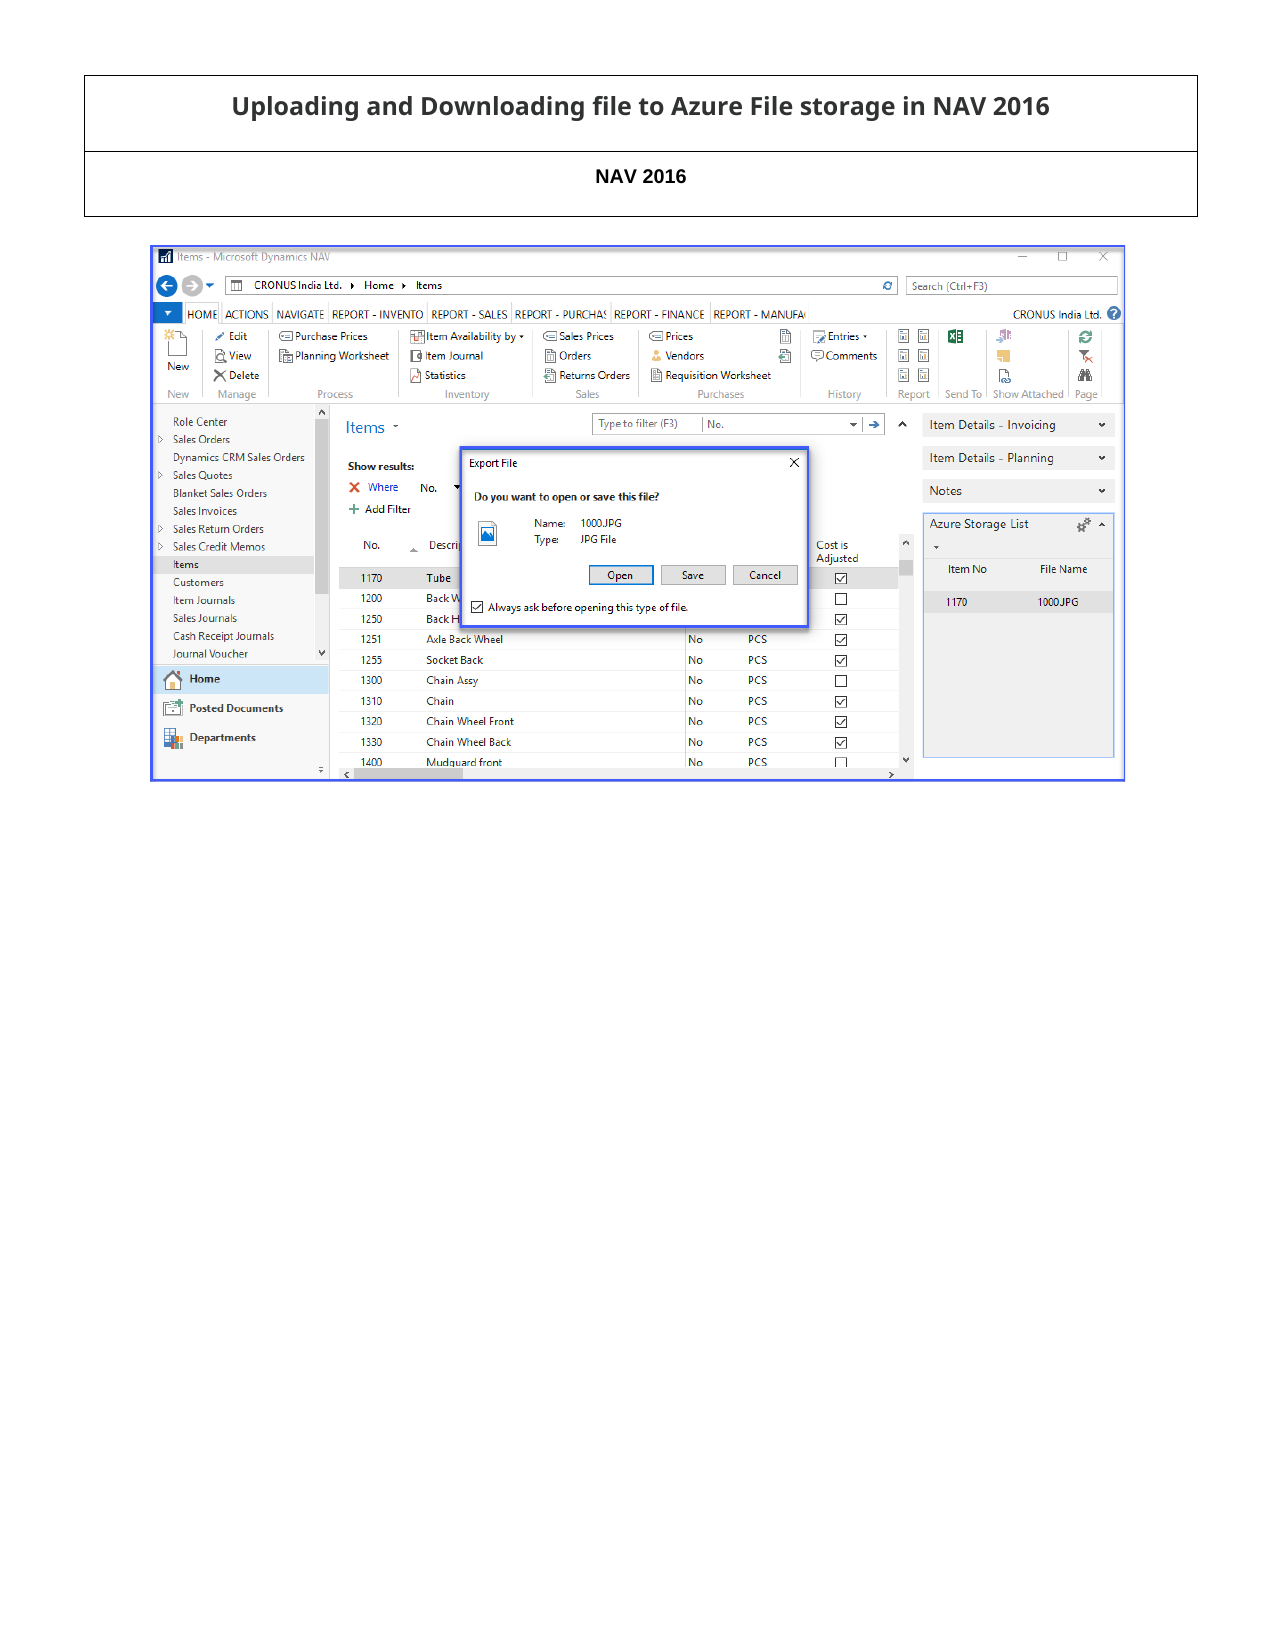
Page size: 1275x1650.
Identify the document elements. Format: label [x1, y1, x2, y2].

picture [150, 245, 1125, 782]
